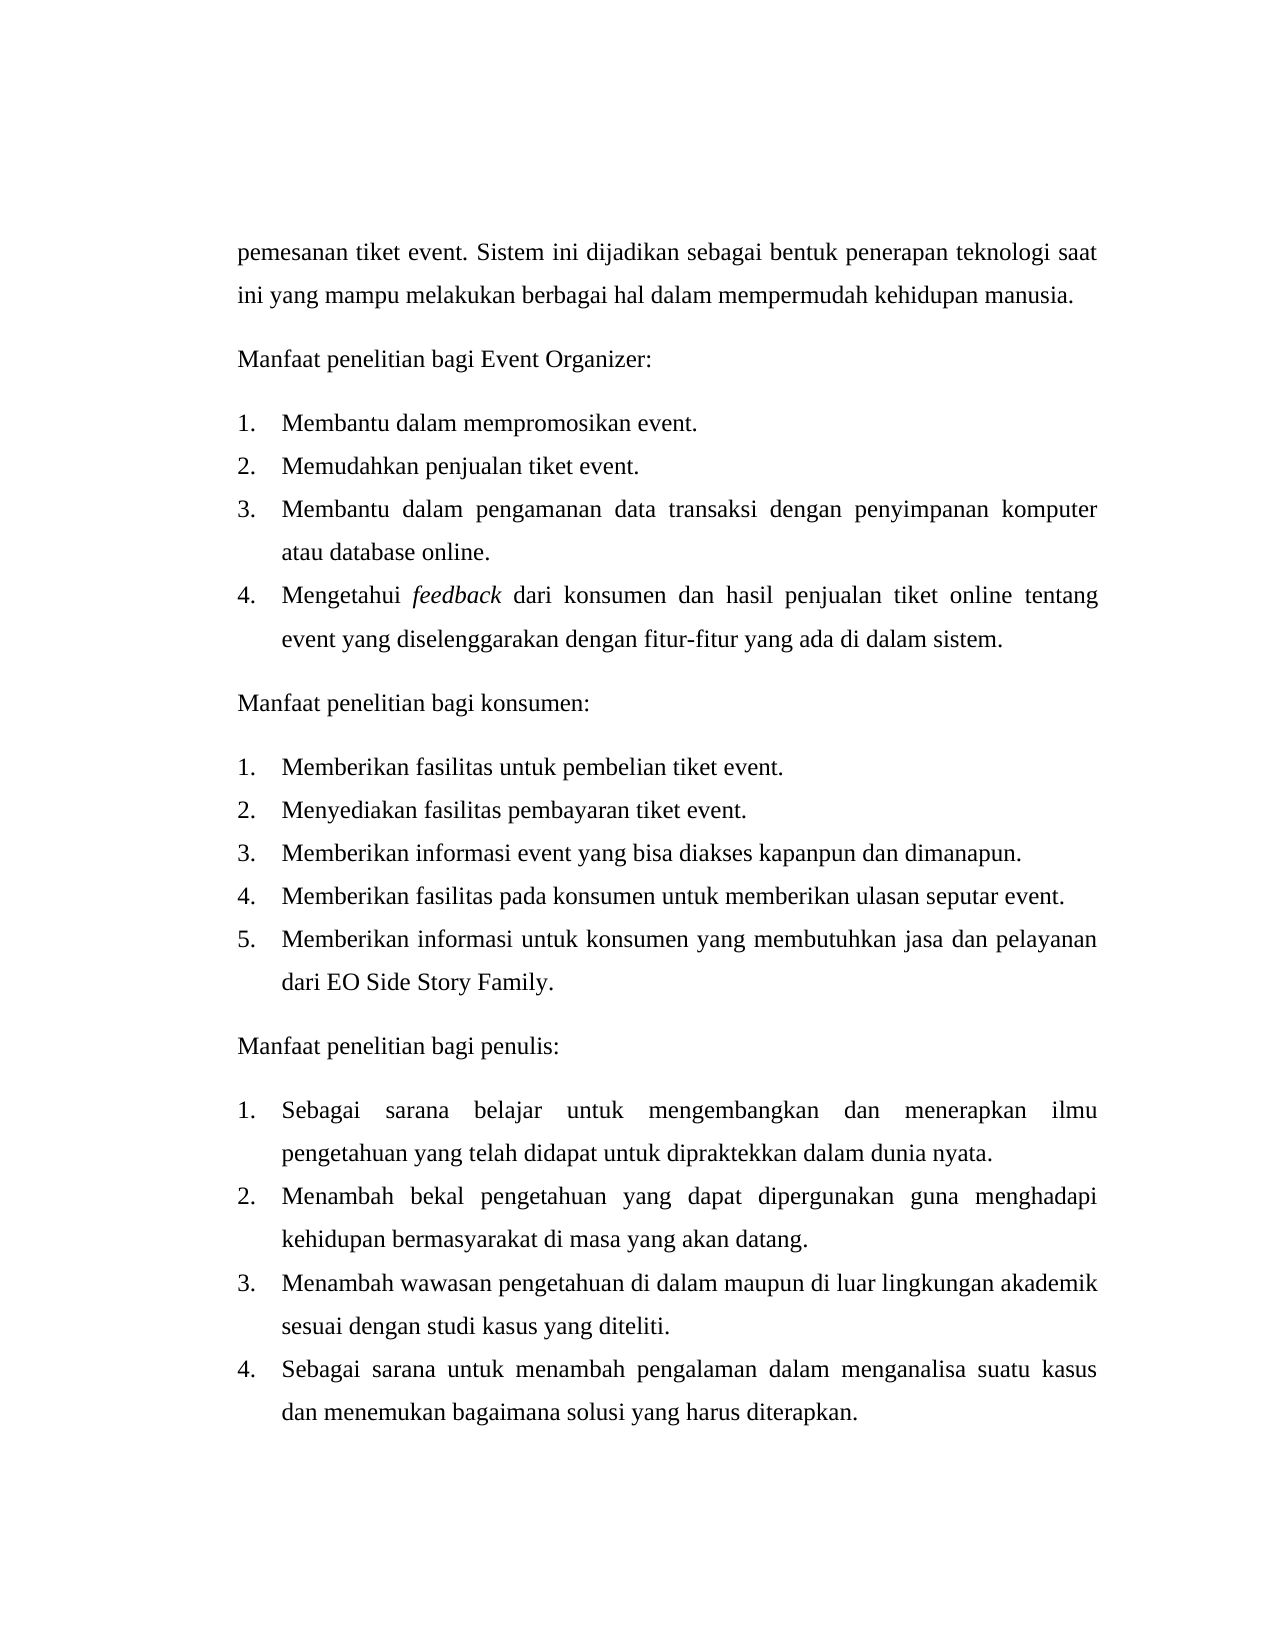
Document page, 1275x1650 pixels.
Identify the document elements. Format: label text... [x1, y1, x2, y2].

list Menyediakan fasilitas pembayaran tiket event. [237, 795, 1098, 823]
list Memberikan fasilitas pada konsumen untuk memberikan ulasan seputar event. [237, 881, 1098, 910]
list Memberikan fasilitas untuk pembelian tiket event. [237, 752, 1098, 780]
text Manfaat penelitian bagi konsumen: [237, 688, 1098, 716]
list Memberikan informasi event yang bisa diakses kapanpun dan dimanapun. [237, 838, 1098, 867]
list Membantu dalam mempromosikan event. [237, 408, 1098, 437]
list Memudahkan penjualan tiket event. [237, 451, 1098, 480]
list Memberikan informasi untuk konsumen yang membutuhkan jasa dan pelayanan dari EO Side Story Family. [237, 924, 1098, 996]
list Mengetahui feedback dari konsumen dan hasil penjualan tiket online tentang event yang diselenggarakan dengan fitur-fitur yang ada di dalam sistem. [237, 581, 1098, 652]
list Menambah wawasan pengetahuan di dalam maupun di luar lingkungan akademik sesuai dengan studi kasus yang diteliti. [237, 1268, 1098, 1339]
list Sebagai sarana untuk menambah pengalaman dalam menganalisa suatu kasus dan menemukan bagaimana solusi yang harus diterapkan. [237, 1354, 1098, 1426]
text Manfaat penelitian bagi penulis: [237, 1031, 1098, 1060]
list Sebagai sarana belajar untuk mengembangkan dan menerapkan ilmu pengetahuan yang telah didapat untuk dipraktekkan dalam dunia nyata. [237, 1095, 1098, 1167]
list Menambah bekal pengetahuan yang dapat dipergunakan guna menghadapi kehidupan bermasyarakat di masa yang akan datang. [237, 1181, 1098, 1253]
text Manfaat penelitian bagi Event Organizer: [237, 344, 1098, 373]
list Membantu dalam pengamanan data transaksi dengan penyimpanan komputer atau database online. [237, 494, 1098, 566]
